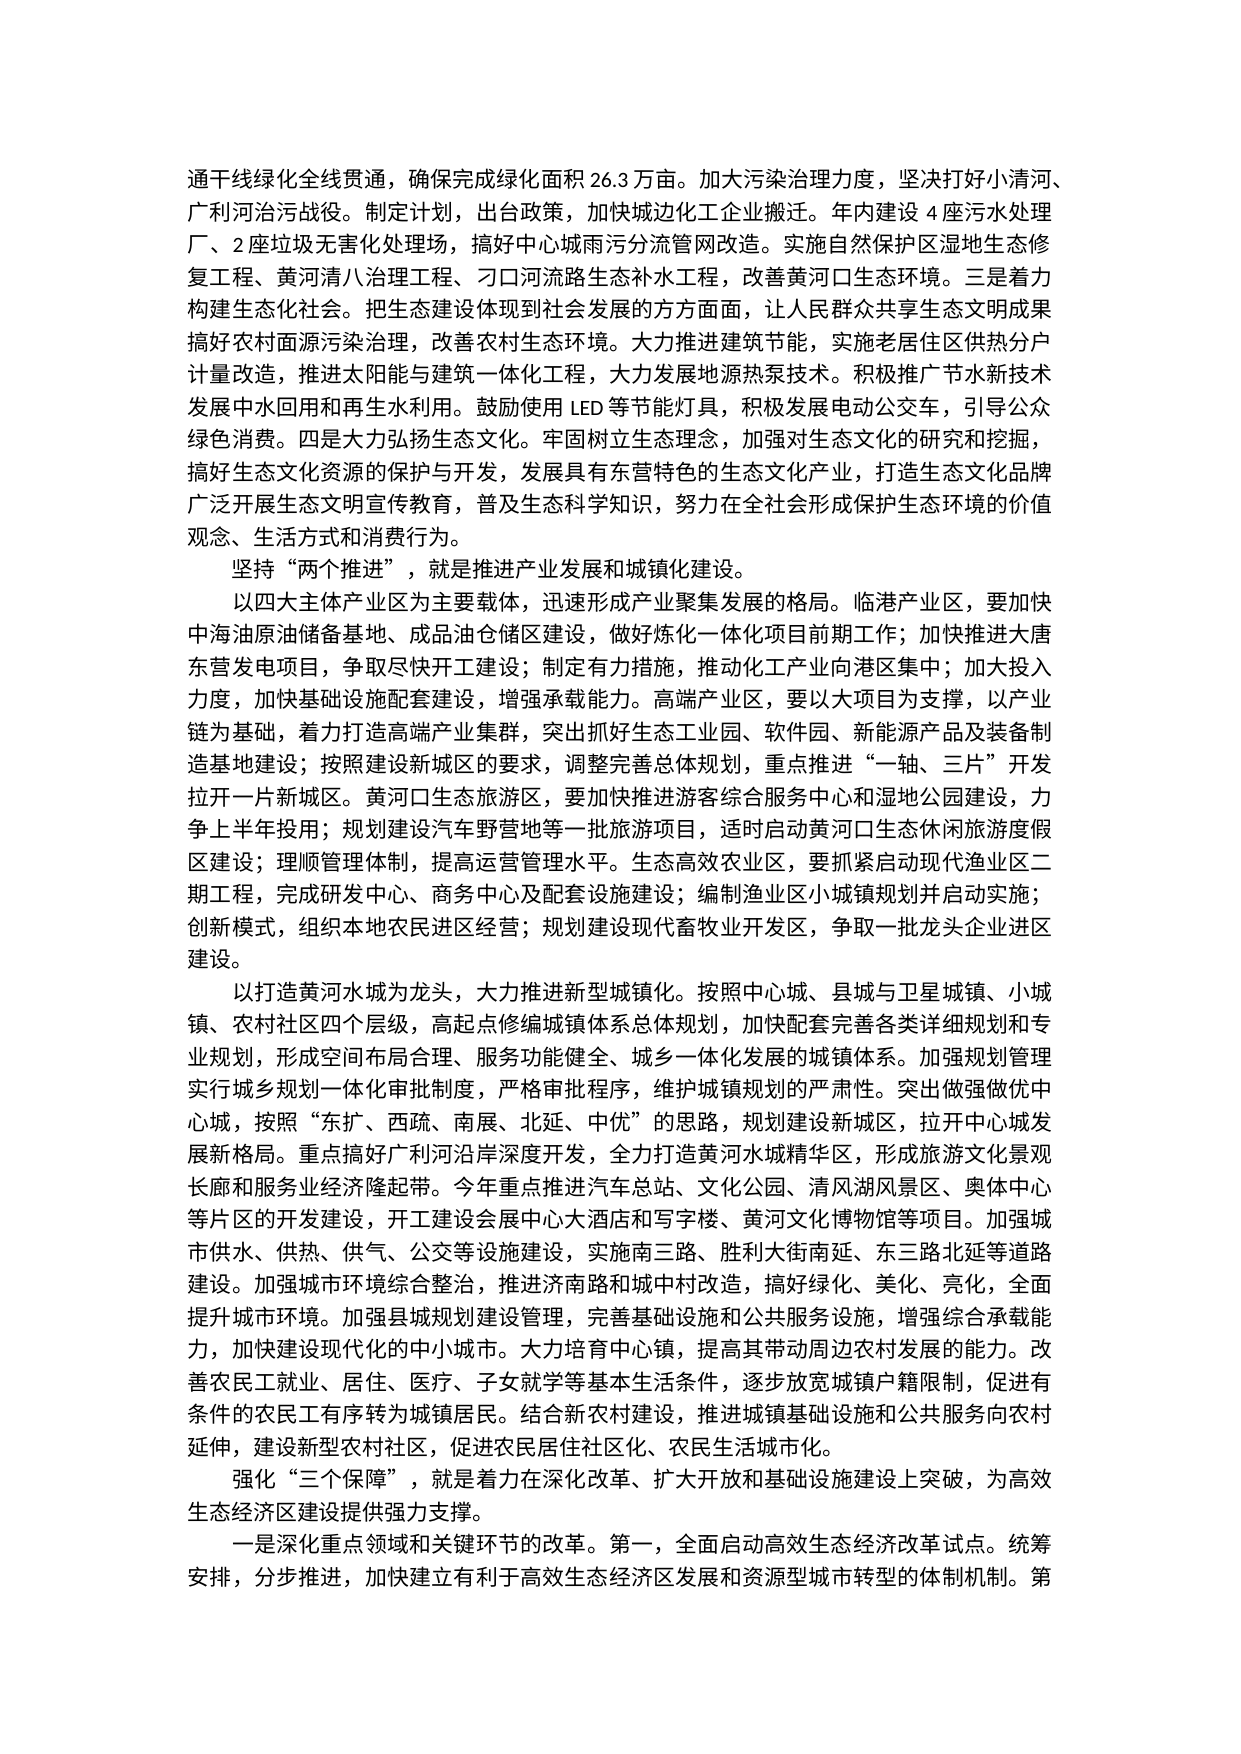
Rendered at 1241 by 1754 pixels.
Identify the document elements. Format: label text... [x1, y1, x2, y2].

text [187, 162, 1053, 552]
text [187, 1527, 1053, 1592]
text 坚持“两个推进”，就是推进产业发展和城镇化建设。 [187, 552, 1053, 584]
text 以四大主体产业区为主要载体，迅速形成产业聚集发展的格局。临港产业区，要加快中海油原油储备基地、成品油仓储区建设，做好炼化一体化项目前期工作；加快推进大唐东营发电项目，争取尽快开工建设；制定有力措施，推动化工产业向港区集中；加大投入力度，加快基础设施配套建设，增强承载能力。高端产业区，要以大项目为支撑，以产业链为基础，着力打造高端产业集群，突出抓好生态工业园、软件园、新能源产品及装备制造基地建设；按照建设新城区的要求，调整完善总体规划，重点推进“一轴、三片”开发，拉开一片新城区。黄河口生态旅游区，要加快推进游客综合服务中心和湿地公园建设，力争上半年投用；规划建设汽车野营地等一批旅游项目，适时启动黄河口生态休闲旅游度假区建设；理顺管理体制，提高运营管理水平。生态高效农业区，要抓紧启动现代渔业区二期工程，完成研发中心、商务中心及配套设施建设；编制渔业区小城镇规划并启动实施；创新模式，组织本地农民进区经营；规划建设现代畜牧业开发区，争取一批龙头企业进区建设。 [187, 584, 1053, 974]
text 以打造黄河水城为龙头，大力推进新型城镇化。按照中心城、县城与卫星城镇、小城镇、农村社区四个层级，高起点修编城镇体系总体规划，加快配套完善各类详细规划和专业规划，形成空间布局合理、服务功能健全、城乡一体化发展的城镇体系。加强规划管理，实行城乡规划一体化审批制度，严格审批程序，维护城镇规划的严肃性。突出做强做优中心城，按照“东扩、西疏、南展、北延、中优”的思路，规划建设新城区，拉开中心城发展新格局。重点搞好广利河沿岸深度开发，全力打造黄河水城精华区，形成旅游文化景观长廊和服务业经济隆起带。今年重点推进汽车总站、文化公园、清风湖风景区、奥体中心等片区的开发建设，开工建设会展中心大酒店和写字楼、黄河文化博物馆等项目。加强城市供水、供热、供气、公交等设施建设，实施南三路、胜利大街南延、东三路北延等道路建设。加强城市环境综合整治，推进济南路和城中村改造，搞好绿化、美化、亮化，全面提升城市环境。加强县城规划建设管理，完善基础设施和公共服务设施，增强综合承载能力，加快建设现代化的中小城市。大力培育中心镇，提高其带动周边农村发展的能力。改善农民工就业、居住、医疗、子女就学等基本生活条件，逐步放宽城镇户籍限制，促进有条件的农民工有序转为城镇居民。结合新农村建设，推进城镇基础设施和公共服务向农村延伸，建设新型农村社区，促进农民居住社区化、农民生活城市化。 [187, 974, 1053, 1462]
text 强化“三个保障”，就是着力在深化改革、扩大开放和基础设施建设上突破，为高效生态经济区建设提供强力支撑。 [187, 1462, 1053, 1527]
